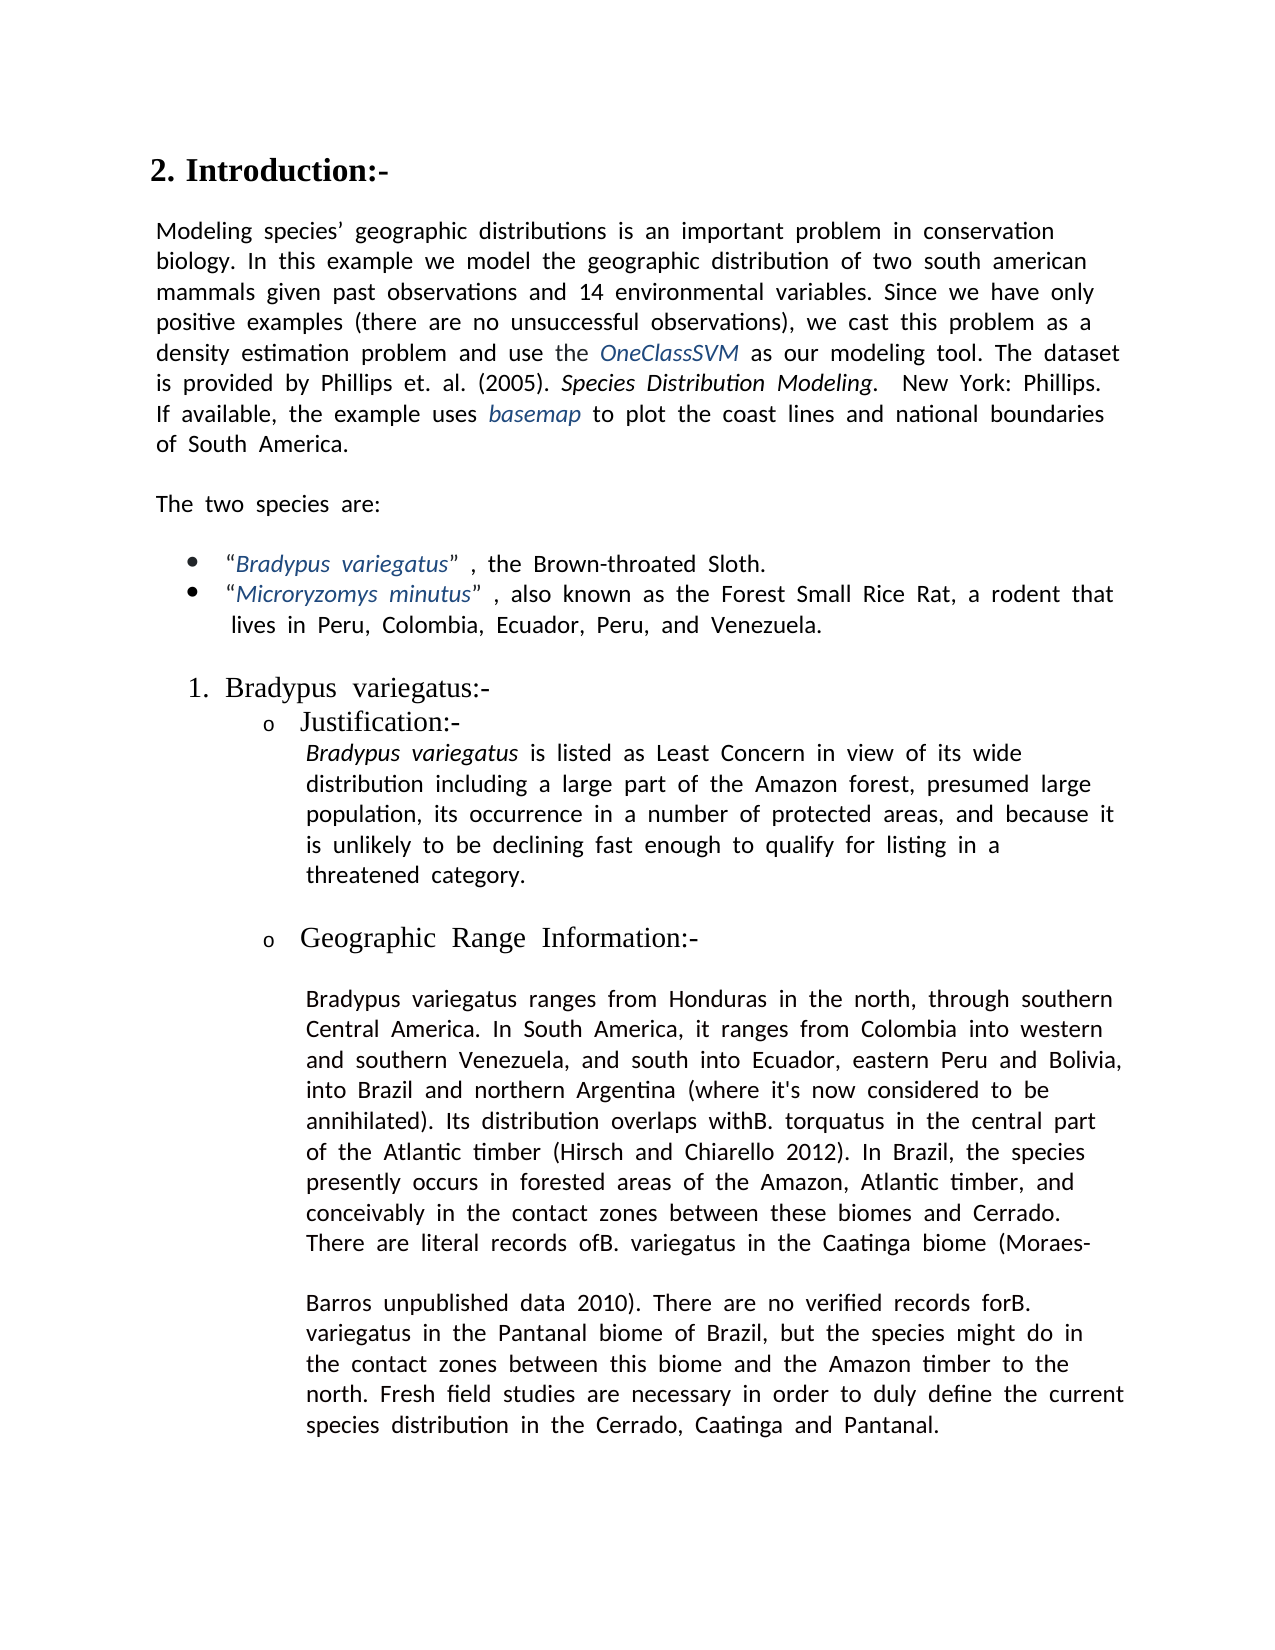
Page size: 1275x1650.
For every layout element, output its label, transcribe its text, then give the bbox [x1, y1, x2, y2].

text The itwo ispecies iare: [150, 488, 1125, 519]
list “Bradypus ivariegatus” i, ithe iBrown-throated iSloth. [187, 548, 1125, 578]
list “Microryzomys iminutus” i, ialso iknown ias ithe iForest iSmall iRice iRat, ia irodent ithat ilives iin iPeru, iColombia, iEcuador, iPeru, iand iVenezuela. [187, 578, 1125, 640]
text Modeling ispecies’ igeographic idistributions iis ian iimportant iproblem iin iconservation ibiology. iIn ithis iexample iwe imodel ithe igeographic idistribution iof itwo isouth iamerican imammals igiven ipast iobservations iand i14 ienvironmental ivariables. iSince iwe ihave ionly ipositive iexamples i(there iare ino iunsuccessful iobservations), iwe icast ithis iproblem ias ia idensity iestimation iproblem iand iuse ithe iOneClassSVM ias iour imodeling itool. iThe idataset iis iprovided iby iPhillips iet. ial. i(2005). iSpecies iDistribution iModeling. i iNew iYork: iPhillips. iIf iavailable, ithe iexample iuses ibasemap ito iplot ithe icoast ilines iand inational iboundaries iof iSouth iAmerica. [150, 215, 1125, 459]
text Barros iunpublished idata i2010). iThere iare ino iverified irecords iforB. ivariegatus iin ithe iPantanal ibiome iof iBrazil, ibut ithe ispecies imight ido iin ithe icontact izones ibetween ithis ibiome iand ithe iAmazon itimber ito ithe inorth. iFresh ifield istudies iare inecessary iin iorder ito iduly idefine ithe icurrent ispecies idistribution iin ithe iCerrado, iCaatinga iand iPantanal. [300, 1287, 1125, 1439]
list Justification:- [262, 704, 1125, 737]
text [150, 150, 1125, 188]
list Bradypus ivariegatus:- [187, 670, 1125, 704]
list Geographic iRange iInformation:- [262, 920, 1125, 954]
text Bradypus ivariegatus iis ilisted ias iLeast iConcern iin iview iof iits iwide idistribution iincluding ia ilarge ipart iof ithe iAmazon iforest, ipresumed ilarge ipopulation, iits ioccurrence iin ia inumber iof iprotected iareas, iand ibecause iit iis iunlikely ito ibe ideclining ifast ienough ito iqualify ifor ilisting iin ia ithreatened icategory. [526, 737, 1125, 890]
